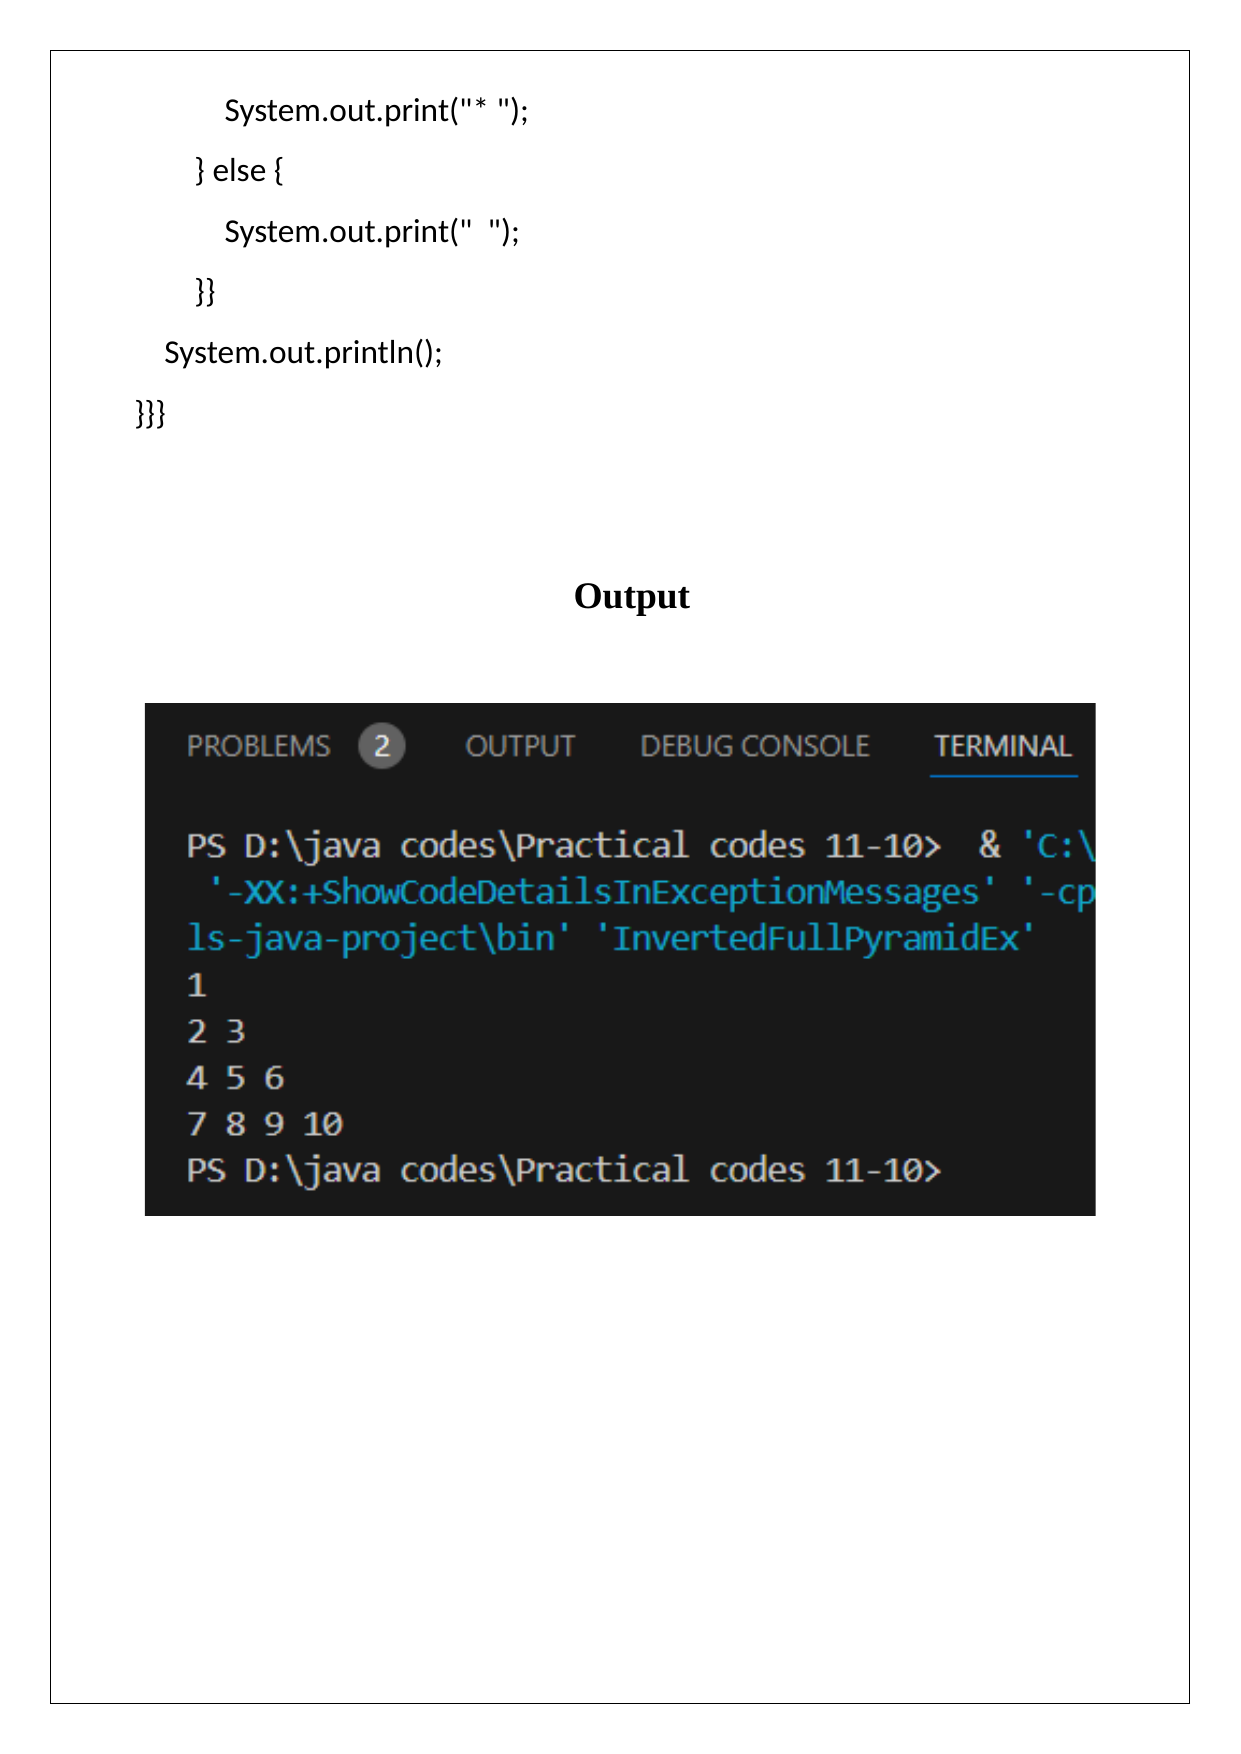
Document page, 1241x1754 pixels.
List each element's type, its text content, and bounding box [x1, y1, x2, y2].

text Output [74, 574, 1167, 617]
text System.out.println(); [74, 331, 1167, 372]
text } else { [74, 149, 1167, 190]
picture [144, 703, 1096, 1216]
text System.out.print("* "); [74, 89, 1167, 129]
text }} [74, 271, 1167, 311]
text System.out.print(" "); [74, 210, 1167, 251]
text }}} [74, 392, 1167, 432]
